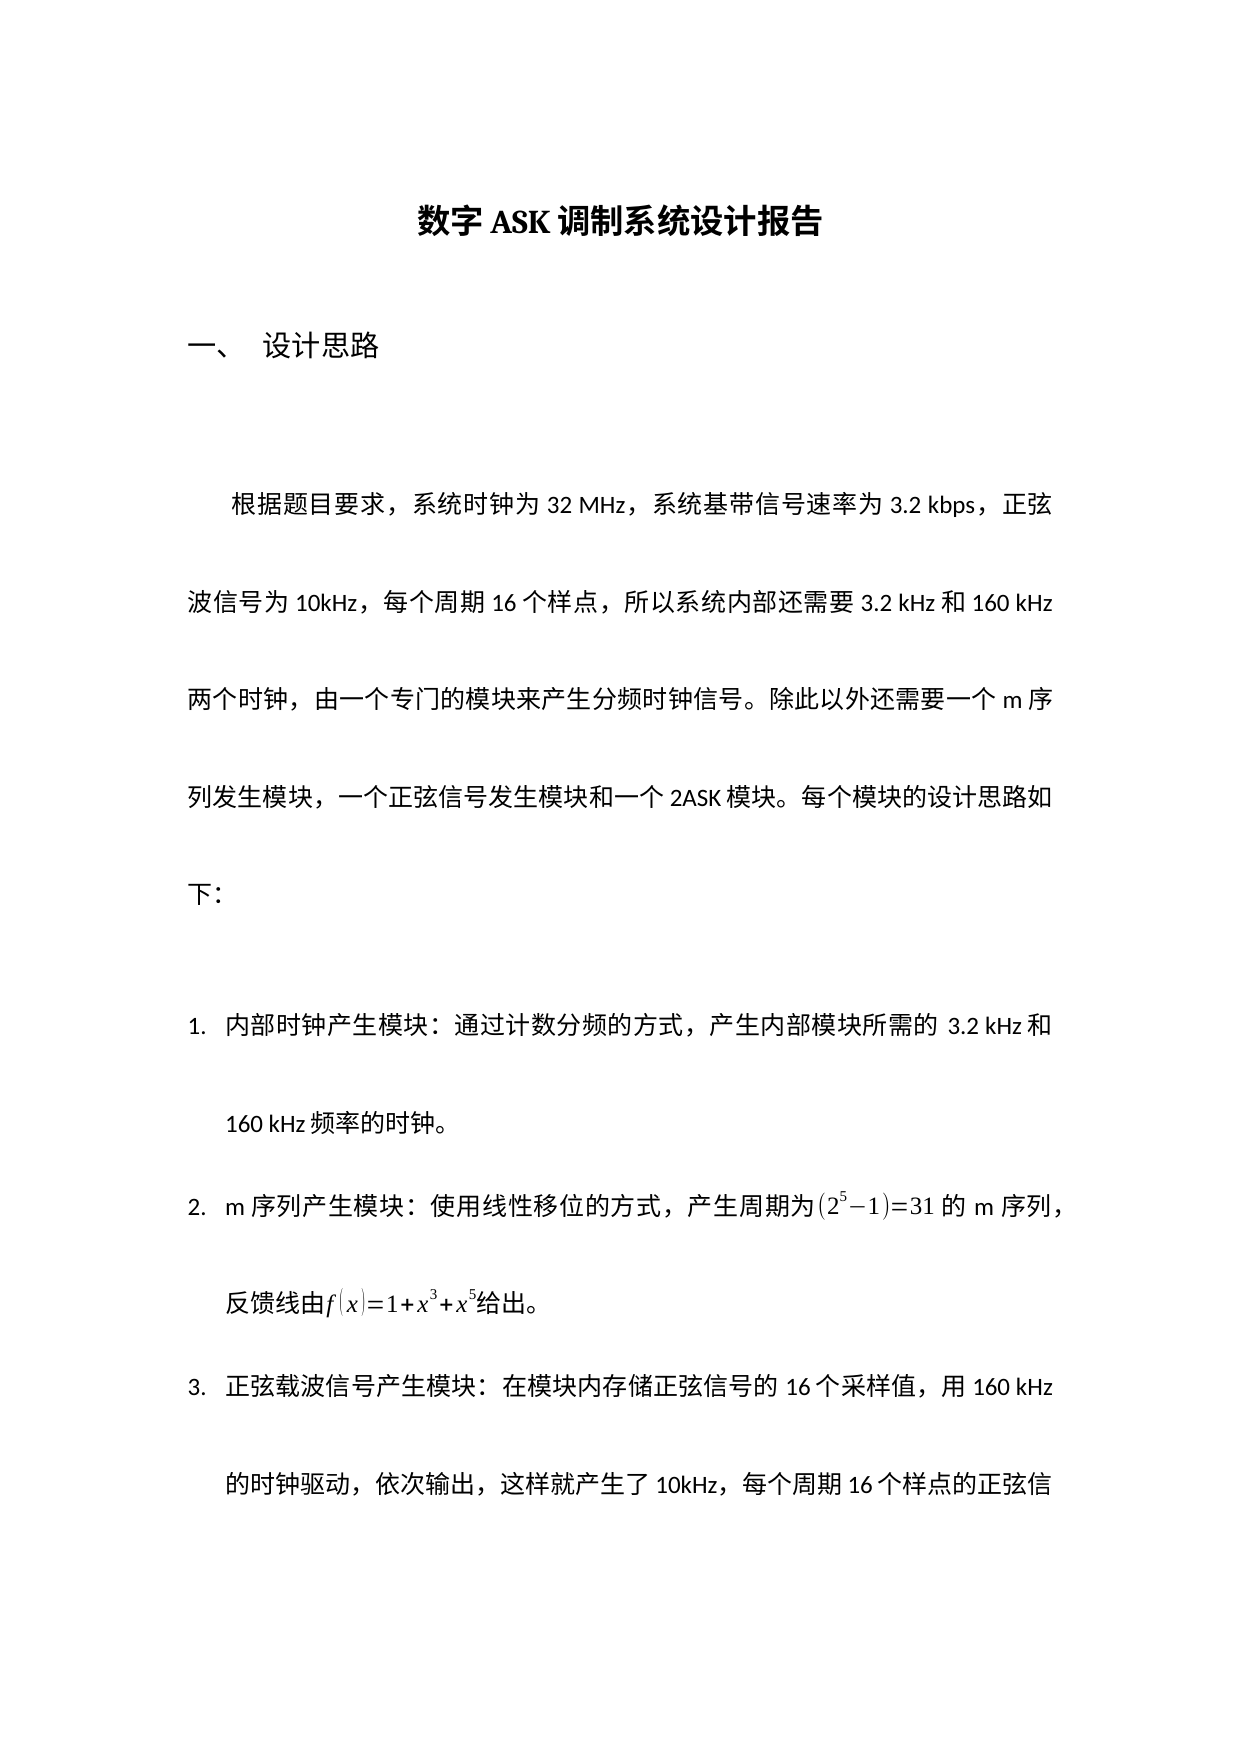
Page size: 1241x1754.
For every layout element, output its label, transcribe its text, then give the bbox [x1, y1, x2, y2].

subtitle 设计思路 [187, 311, 1053, 376]
text 根据题目要求，系统时钟为32 MHz，系统基带信号速率为3.2 kbps，正弦波信号为10kHz，每个周期16个样点，所以系统内部还需要3.2 kHz和160 kHz两个时钟，由一个专门的模块来产生分频时钟信号。除此以外还需要一个m序列发生模块，一个正弦信号发生模块和一个2ASK模块。每个模块的设计思路如下： [187, 470, 1053, 925]
list 内部时钟产生模块：通过计数分频的方式，产生内部模块所需的3.2 kHz和160 kHz频率的时钟。 [187, 991, 1053, 1154]
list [187, 1352, 1053, 1515]
list m序列产生模块：使用线性移位的方式，产生周期为 的 m 序列，反馈线由给出。 [187, 1172, 1053, 1334]
title 数字ASK调制系统设计报告 [187, 187, 1053, 252]
